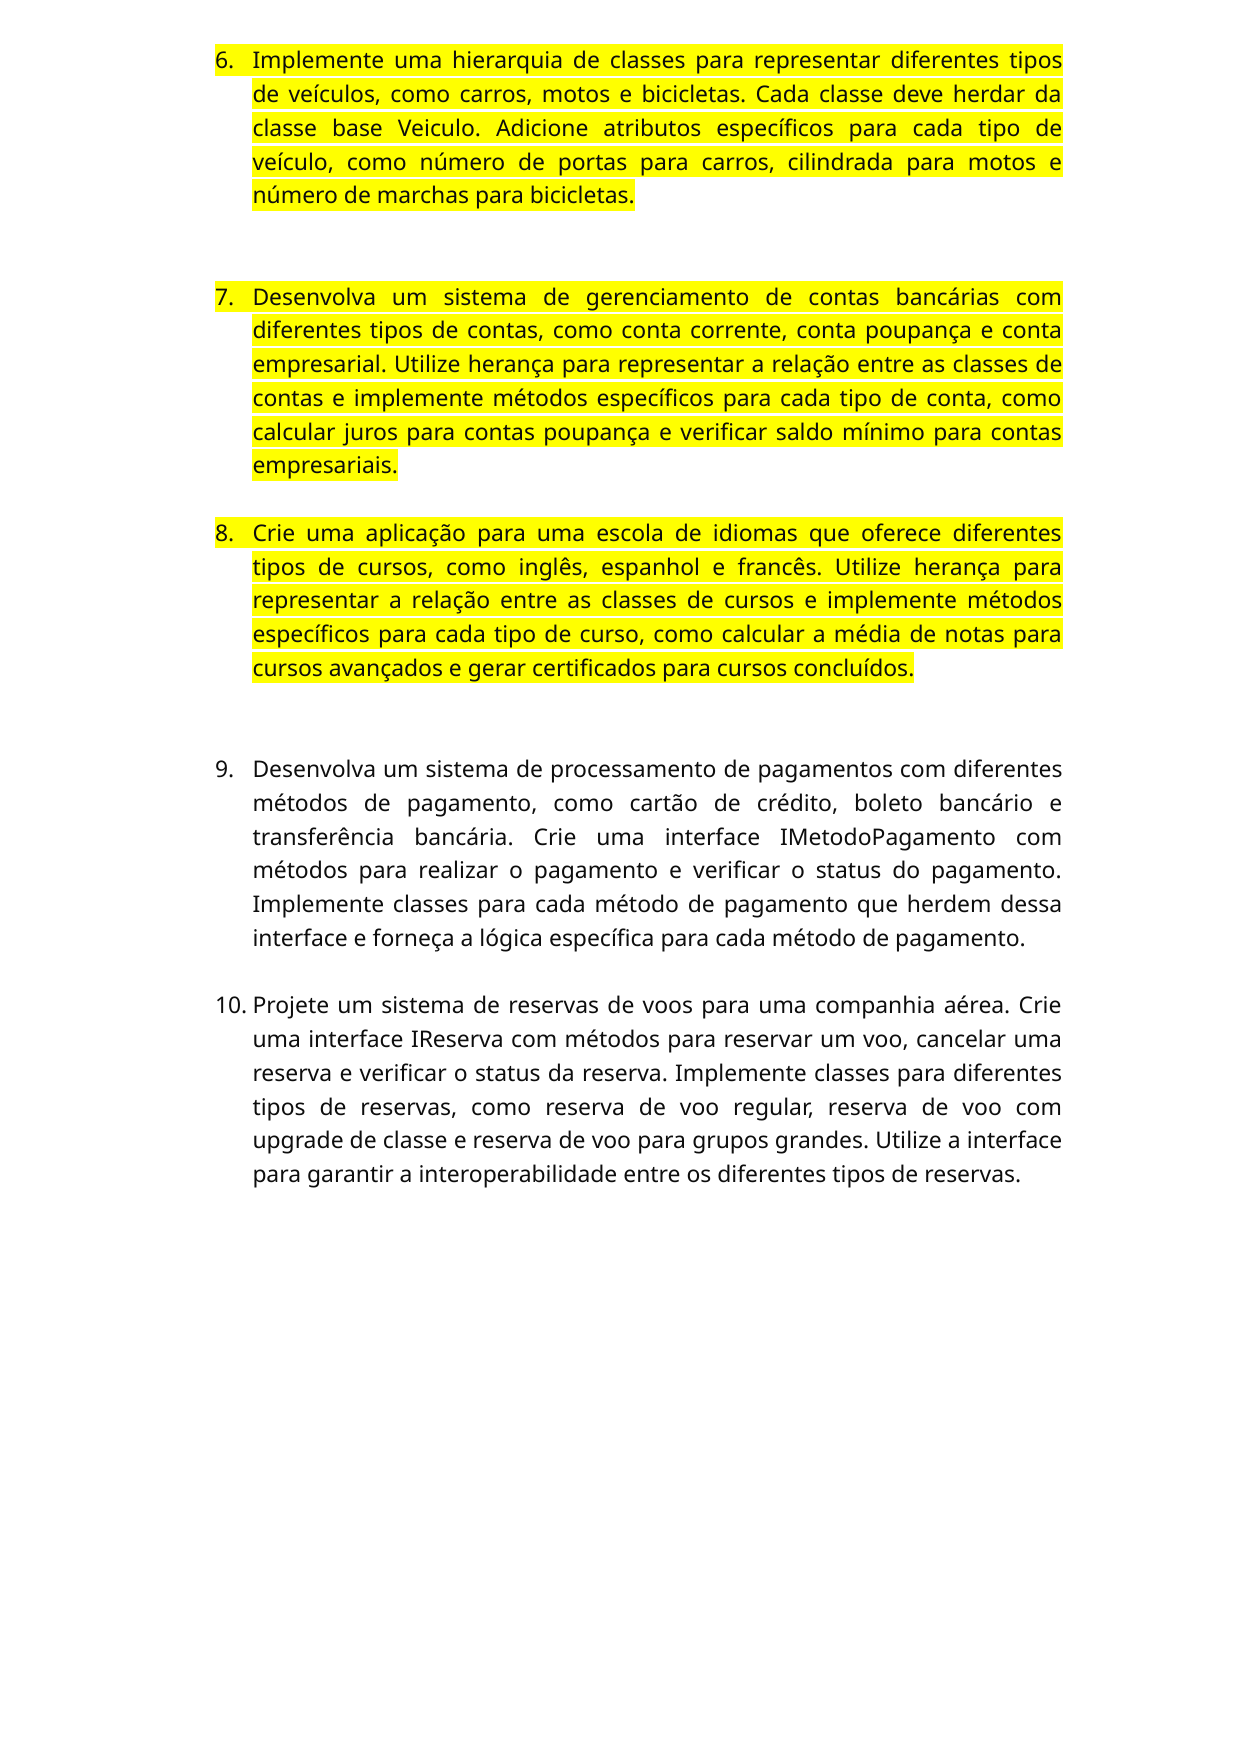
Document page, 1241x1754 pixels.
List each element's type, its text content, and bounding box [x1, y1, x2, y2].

list Projete um sistema de reservas de voos para uma companhia aérea. Crie uma interface IReserva com métodos para reservar um voo, cancelar uma reserva e verificar o status da reserva. Implemente classes para diferentes tipos de reservas, como reserva de voo regular, reserva de voo com upgrade de classe e reserva de voo para grupos grandes. Utilize a interface para garantir a interoperabilidade entre os diferentes tipos de reservas. [215, 989, 1063, 1189]
list Desenvolva um sistema de gerenciamento de contas bancárias com diferentes tipos de contas, como conta corrente, conta poupança e conta empresarial. Utilize herança para representar a relação entre as classes de contas e implemente métodos específicos para cada tipo de conta, como calcular juros para contas poupança e verificar saldo mínimo para contas empresariais. [215, 312, 1063, 481]
list Crie uma aplicação para uma escola de idiomas que oferece diferentes tipos de cursos, como inglês, espanhol e francês. Utilize herança para representar a relação entre as classes de cursos e implemente métodos específicos para cada tipo de curso, como calcular a média de notas para cursos avançados e gerar certificados para cursos concluídos. [215, 548, 1063, 683]
list Desenvolva um sistema de processamento de pagamentos com diferentes métodos de pagamento, como cartão de crédito, boleto bancário e transferência bancária. Crie uma interface IMetodoPagamento com métodos para realizar o pagamento e verificar o status do pagamento. Implemente classes para cada método de pagamento que herdem dessa interface e forneça a lógica específica para cada método de pagamento. [215, 753, 1063, 953]
list Implemente uma hierarquia de classes para representar diferentes tipos de veículos, como carros, motos e bicicletas. Cada classe deve herdar da classe base Veiculo. Adicione atributos específicos para cada tipo de veículo, como número de portas para carros, cilindrada para motos e número de marchas para bicicletas. [215, 76, 1063, 211]
